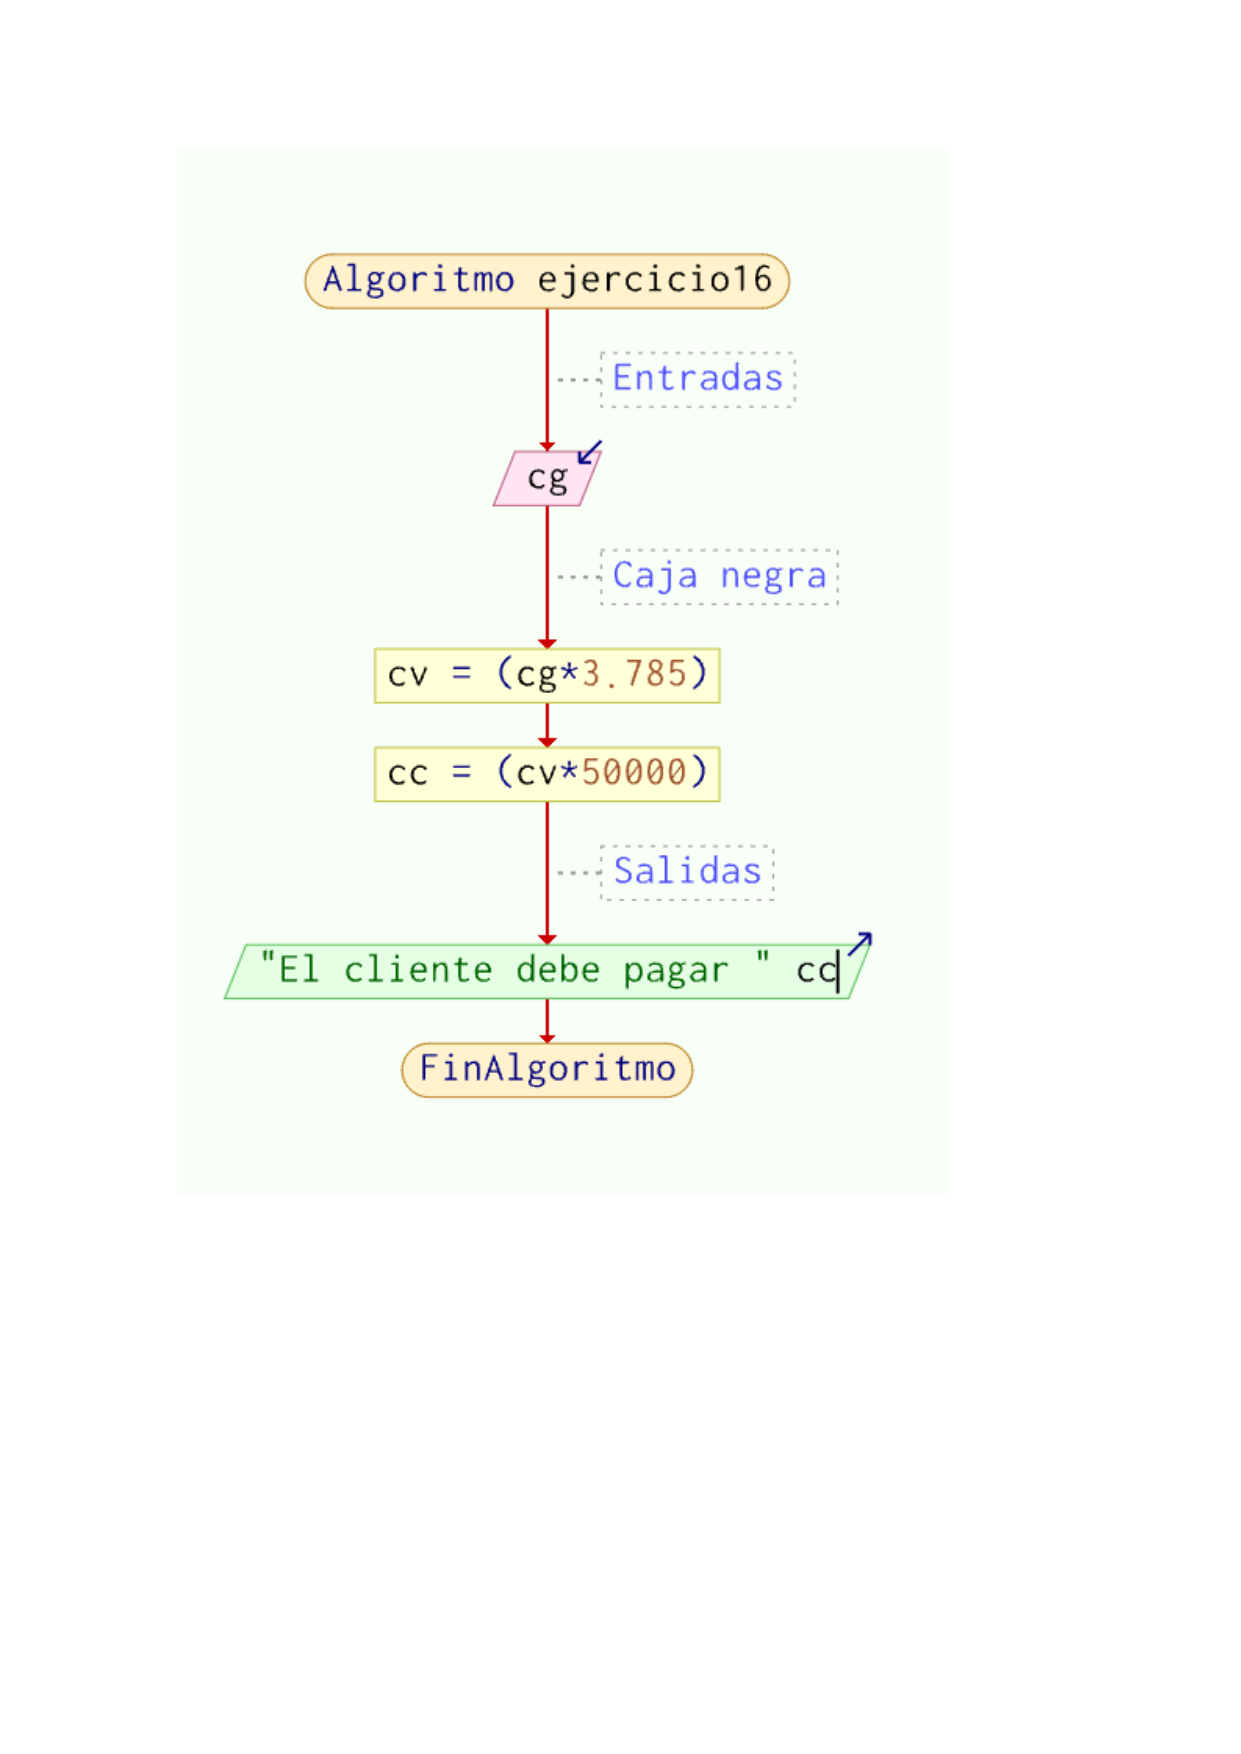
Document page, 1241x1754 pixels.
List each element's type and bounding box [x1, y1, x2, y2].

picture [177, 147, 948, 1195]
